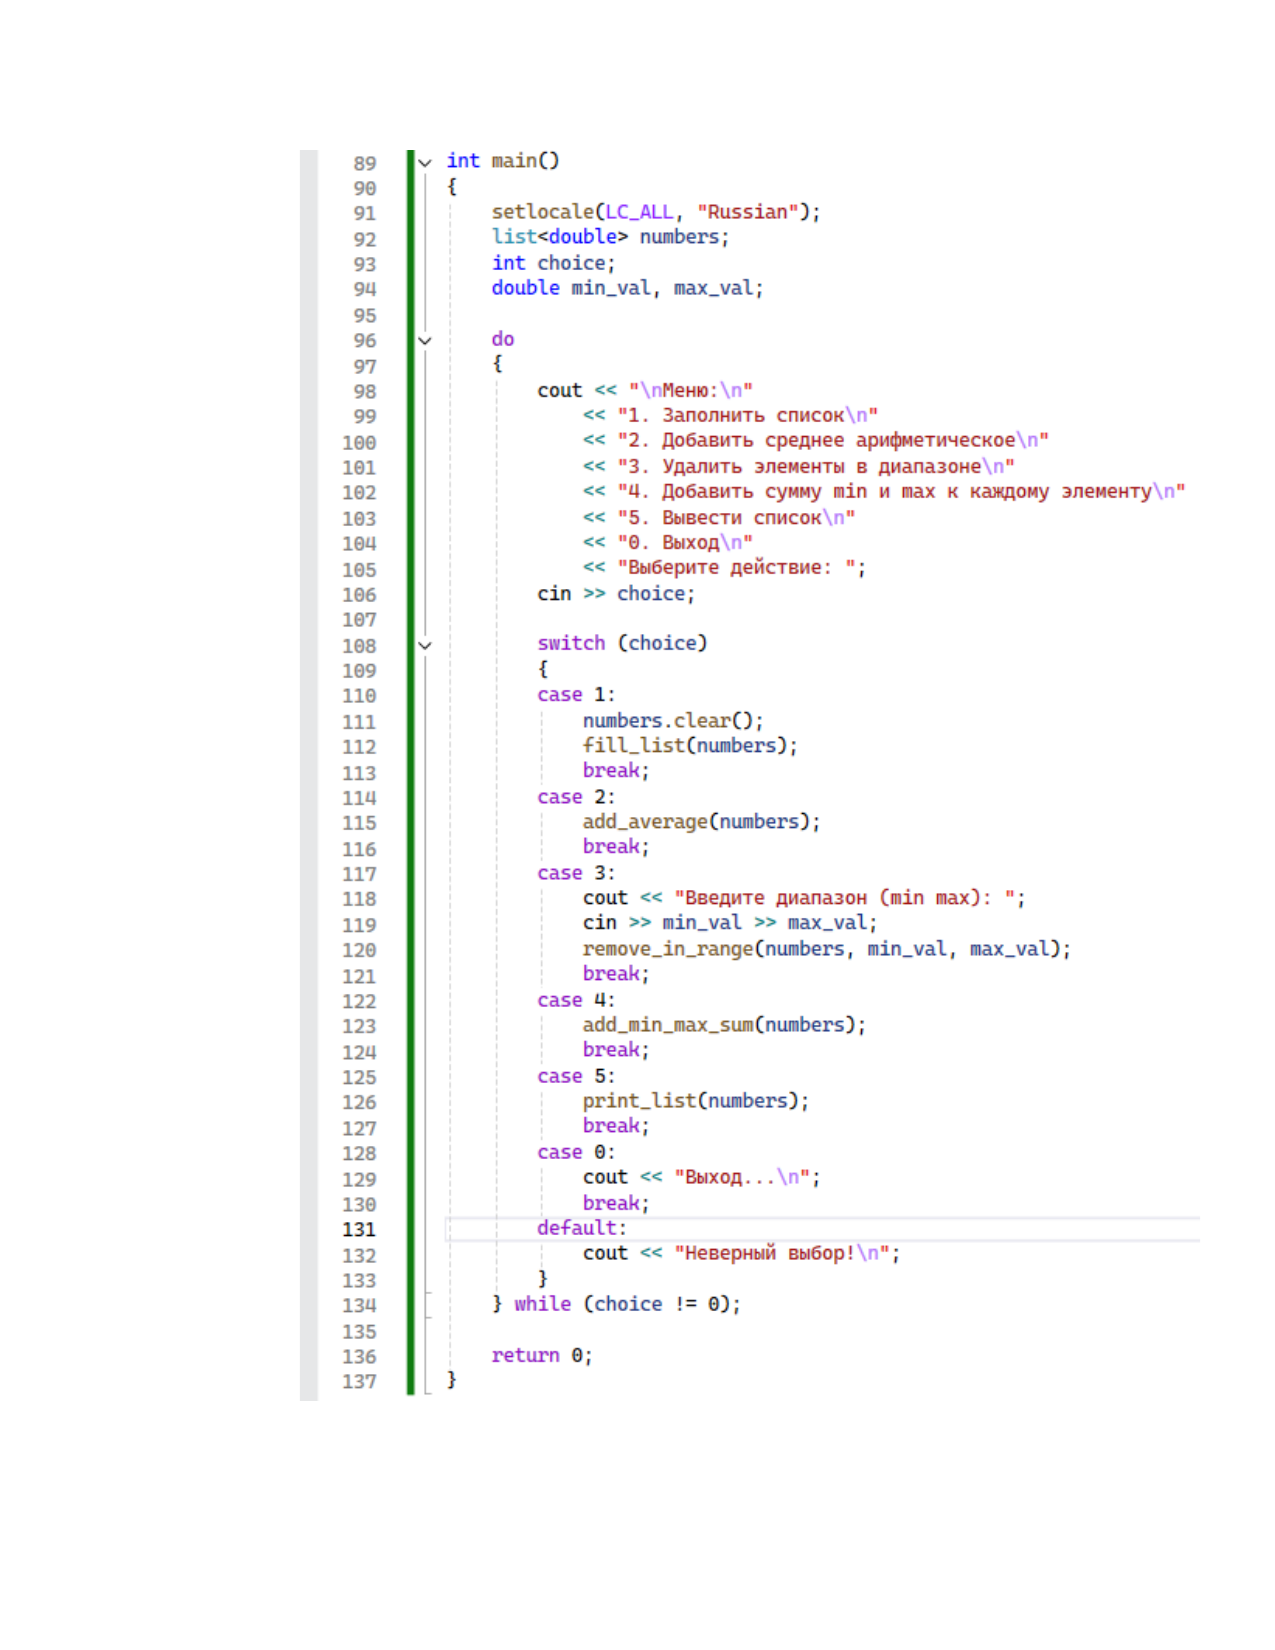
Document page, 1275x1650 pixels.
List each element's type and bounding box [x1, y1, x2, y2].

picture [299, 150, 1201, 1401]
